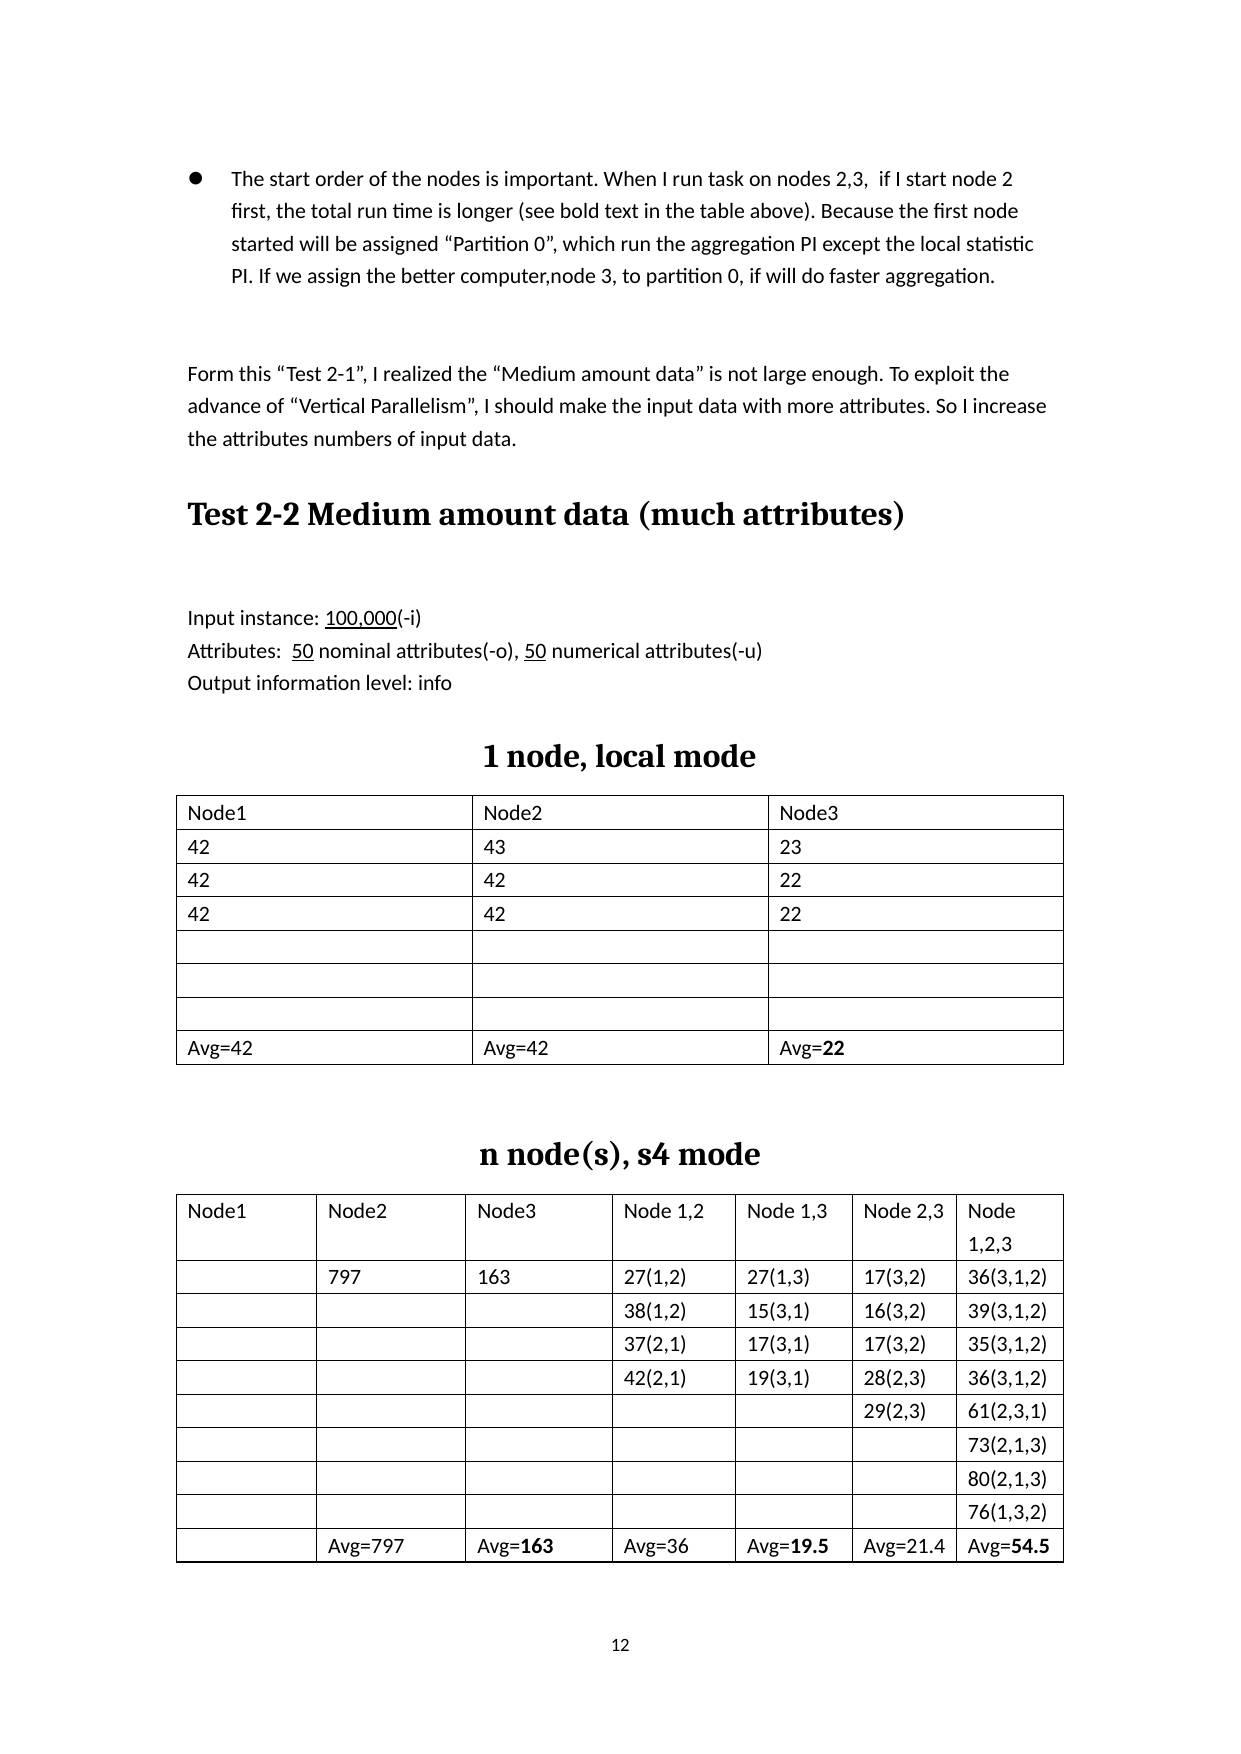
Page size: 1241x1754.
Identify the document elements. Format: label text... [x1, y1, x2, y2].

table_cell [466, 1361, 612, 1394]
table_header Node2 [317, 1195, 465, 1259]
table_header Node3 [769, 796, 1063, 829]
table_cell Avg=21.4 [853, 1529, 956, 1561]
table_cell 36(3,1,2) [957, 1261, 1063, 1293]
table_header Node2 [473, 796, 768, 829]
table_cell 42 [473, 864, 768, 896]
table_cell Avg=163 [466, 1529, 612, 1561]
table_header Node1 [177, 796, 472, 829]
table_cell [853, 1428, 956, 1461]
title n node(s), s4 mode [187, 1122, 1053, 1187]
table_cell 27(1,2) [613, 1261, 735, 1293]
table_cell 43 [473, 830, 768, 862]
table_cell 22 [769, 864, 1063, 896]
table_header Node 2,3 [853, 1195, 956, 1259]
table_cell Avg=42 [473, 1031, 768, 1064]
table_cell Avg=36 [613, 1529, 735, 1561]
table_header Node 1,3 [736, 1195, 852, 1259]
subtitle Test 2-2 Medium amount data (much attributes) [187, 482, 1053, 547]
table_cell 38(1,2) [613, 1294, 735, 1327]
table_cell [177, 1529, 316, 1561]
table_cell 22 [769, 897, 1063, 929]
table_cell [177, 1261, 316, 1293]
table_cell 16(3,2) [853, 1294, 956, 1327]
table_cell 17(3,2) [853, 1328, 956, 1360]
table_cell [317, 1294, 465, 1327]
table_cell [769, 931, 1063, 963]
table_cell [177, 1328, 316, 1360]
text Form this “Test 2-1”, I realized the “Medium amount data” is not large enough. To exploit the advance of “Vertical Parallelism”, I should make the input data with more attributes. So I increase the attributes numbers of input data. [187, 357, 1053, 454]
text Input instance: 100,000(-i) [187, 602, 1053, 634]
table_cell 797 [317, 1261, 465, 1293]
table_cell 76(1,3,2) [957, 1495, 1063, 1528]
table_header Node1 [177, 1195, 316, 1259]
table_cell [473, 964, 768, 997]
table_cell [177, 964, 472, 997]
table_cell 163 [466, 1261, 612, 1293]
table_cell 73(2,1,3) [957, 1428, 1063, 1461]
table_cell 29(2,3) [853, 1395, 956, 1427]
table_header Node 1,2,3 [957, 1195, 1063, 1259]
table_cell [177, 1495, 316, 1528]
table_cell [177, 1395, 316, 1427]
table_cell Avg=19.5 [736, 1529, 852, 1561]
table_cell 42 [473, 897, 768, 929]
table_cell [736, 1395, 852, 1427]
table_header Node3 [466, 1195, 612, 1259]
table_cell 61(2,3,1) [957, 1395, 1063, 1427]
table_cell [613, 1495, 735, 1528]
table_cell [853, 1462, 956, 1494]
table_cell 80(2,1,3) [957, 1462, 1063, 1494]
table_cell [466, 1462, 612, 1494]
text Attributes: 50 nominal attributes(-o), 50 numerical attributes(-u) [187, 634, 1053, 667]
table_cell [317, 1361, 465, 1394]
table_cell 37(2,1) [613, 1328, 735, 1360]
table_cell 42 [177, 830, 472, 862]
table_cell [769, 998, 1063, 1030]
table_cell [473, 931, 768, 963]
table_cell 17(3,1) [736, 1328, 852, 1360]
table_cell [177, 1462, 316, 1494]
table_cell [466, 1495, 612, 1528]
table_cell [736, 1495, 852, 1528]
table_cell 15(3,1) [736, 1294, 852, 1327]
table_cell 42(2,1) [613, 1361, 735, 1394]
table_cell 42 [177, 897, 472, 929]
table_cell Avg=22 [769, 1031, 1063, 1064]
table_cell Avg=797 [317, 1529, 465, 1561]
table_cell [466, 1328, 612, 1360]
list The start order of the nodes is important. When I run task on nodes 2,3, if I start node 2 first, the total run time is longer (see bold text in the table above). Because the first node started will be assigned “Partition 0”, which run the aggregation PI except the local statistic PI. If we assign the better computer,node 3, to partition 0, if will do faster aggregation. [187, 162, 1053, 292]
table_cell [317, 1328, 465, 1360]
table_cell 23 [769, 830, 1063, 862]
table_cell 27(1,3) [736, 1261, 852, 1293]
table_cell [466, 1294, 612, 1327]
title 1 node, local mode [187, 724, 1053, 789]
table_cell 19(3,1) [736, 1361, 852, 1394]
table_cell 28(2,3) [853, 1361, 956, 1394]
table_cell [177, 1361, 316, 1394]
table_cell Avg=54.5 [957, 1529, 1063, 1561]
table_cell [466, 1395, 612, 1427]
table_cell [317, 1462, 465, 1494]
table_cell [317, 1428, 465, 1461]
table_cell [736, 1462, 852, 1494]
table_cell [613, 1462, 735, 1494]
table_cell [177, 1428, 316, 1461]
table_cell 42 [177, 864, 472, 896]
table_cell [317, 1395, 465, 1427]
table_cell 36(3,1,2) [957, 1361, 1063, 1394]
table_cell [613, 1395, 735, 1427]
table_cell [473, 998, 768, 1030]
table_cell 39(3,1,2) [957, 1294, 1063, 1327]
table_cell [613, 1428, 735, 1461]
table_cell [736, 1428, 852, 1461]
table_cell [177, 931, 472, 963]
table_cell [177, 1294, 316, 1327]
table_cell 35(3,1,2) [957, 1328, 1063, 1360]
table_cell [466, 1428, 612, 1461]
table_cell 17(3,2) [853, 1261, 956, 1293]
text Output information level: info [187, 667, 1053, 699]
table_header Node 1,2 [613, 1195, 735, 1259]
table_cell [769, 964, 1063, 997]
table_cell [853, 1495, 956, 1528]
table_cell Avg=42 [177, 1031, 472, 1064]
table_cell [177, 998, 472, 1030]
table_cell [317, 1495, 465, 1528]
